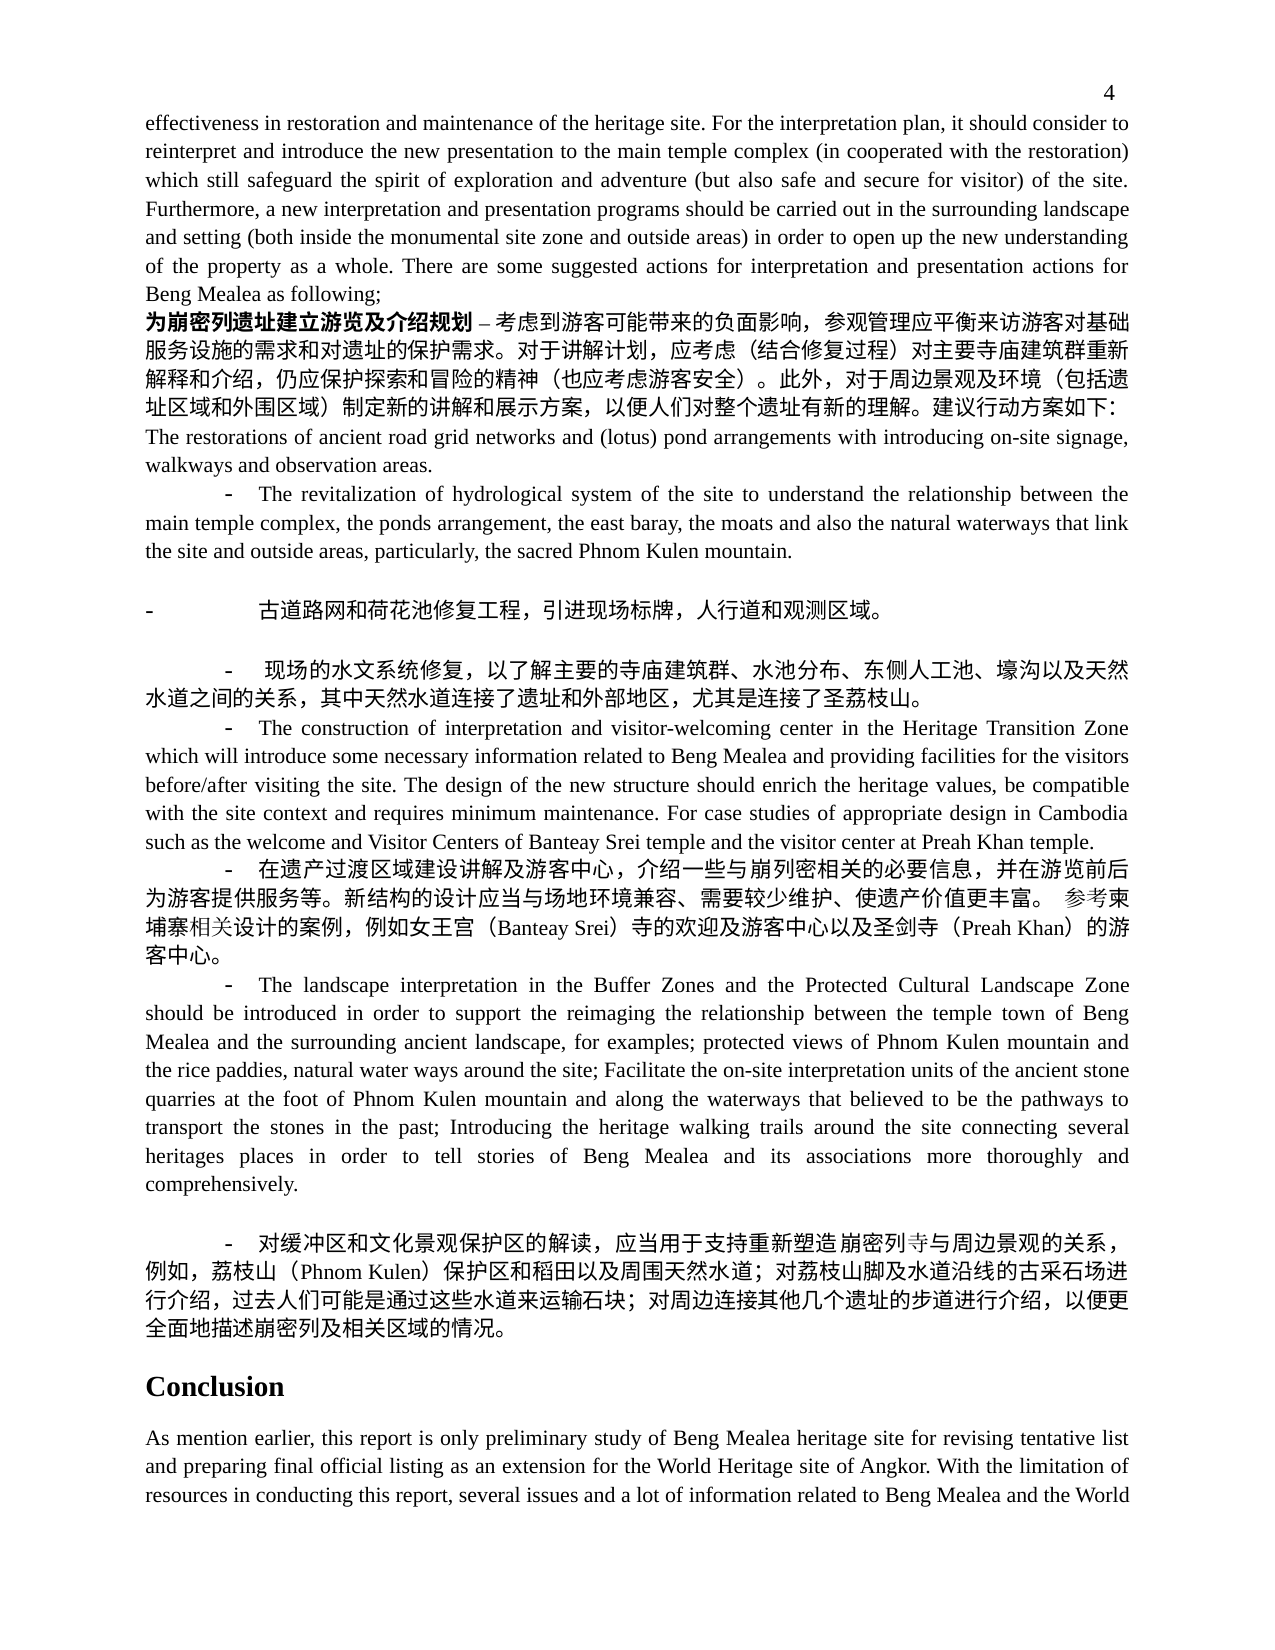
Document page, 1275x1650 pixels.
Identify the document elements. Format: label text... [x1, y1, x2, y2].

list The landscape interpretation in the Buffer Zones and the Protected Cultural Landscape Zone should be introduced in order to support the reimaging the relationship between the temple town of Beng Mealea and the surrounding ancient landscape, for examples; protected views of Phnom Kulen mountain and the rice paddies, natural water ways around the site; Facilitate the on-site interpretation units of the ancient stone quarries at the foot of Phnom Kulen mountain and along the waterways that believed to be the pathways to transport the stones in the past; Introducing the heritage walking trails around the site connecting several heritages places in order to tell stories of Beng Mealea and its associations more thoroughly and comprehensively. [145, 969, 1131, 1198]
text 为崩密列遗址建立游览及介绍规划 – 考虑到游客可能带来的负面影响，参观管理应平衡来访游客对基础服务设施的需求和对遗址的保护需求。对于讲解计划，应考虑（结合修复过程）对主要寺庙建筑群重新解释和介绍，仍应保护探索和冒险的精神（也应考虑游客安全）。此外，对于周边景观及环境（包括遗址区域和外围区域）制定新的讲解和展示方案，以便人们对整个遗址有新的理解。建议行动方案如下： [145, 307, 1131, 422]
text Conclusion [145, 1373, 1131, 1402]
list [145, 108, 1131, 307]
list 古道路网和荷花池修复工程，引进现场标牌，人行道和观测区域。 [145, 596, 1131, 624]
list 在遗产过渡区域建设讲解及游客中心，介绍一些与崩列密相关的必要信息，并在游览前后为游客提供服务等。新结构的设计应当与场地环境兼容、需要较少维护、使遗产价值更丰富。 参考柬埔寨相关设计的案例，例如女王宫（Banteay Srei）寺的欢迎及游客中心以及圣剑寺（Preah Khan）的游客中心。 [145, 855, 1131, 969]
text The restorations of ancient road grid networks and (lotus) pond arrangements with introducing on-site signage, walkways and observation areas. [145, 422, 1131, 479]
list 对缓冲区和文化景观保护区的解读，应当用于支持重新塑造崩密列寺与周边景观的关系，例如，荔枝山（Phnom Kulen）保护区和稻田以及周围天然水道；对荔枝山脚及水道沿线的古采石场进行介绍，过去人们可能是通过这些水道来运输石块；对周边连接其他几个遗址的步道进行介绍，以便更全面地描述崩密列及相关区域的情况。 [145, 1228, 1131, 1342]
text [145, 1422, 1131, 1508]
list 现场的水文系统修复，以了解主要的寺庙建筑群、水池分布、东侧人工池、壕沟以及天然水道之间的关系，其中天然水道连接了遗址和外部地区，尤其是连接了圣荔枝山。 [145, 655, 1131, 712]
list The revitalization of hydrological system of the site to understand the relationship between the main temple complex, the ponds arrangement, the east baray, the moats and also the natural waterways that link the site and outside areas, particularly, the sacred Phnom Kulen mountain. [145, 479, 1131, 564]
list The construction of interpretation and visitor-welcoming center in the Heritage Transition Zone which will introduce some necessary information related to Beng Mealea and providing facilities for the visitors before/after visiting the site. The design of the new structure should enrich the heritage values, be compatible with the site context and requires minimum maintenance. For case studies of appropriate design in Cambodia such as the welcome and Visitor Centers of Banteay Srei temple and the visitor center at Preah Khan temple. [145, 712, 1131, 855]
